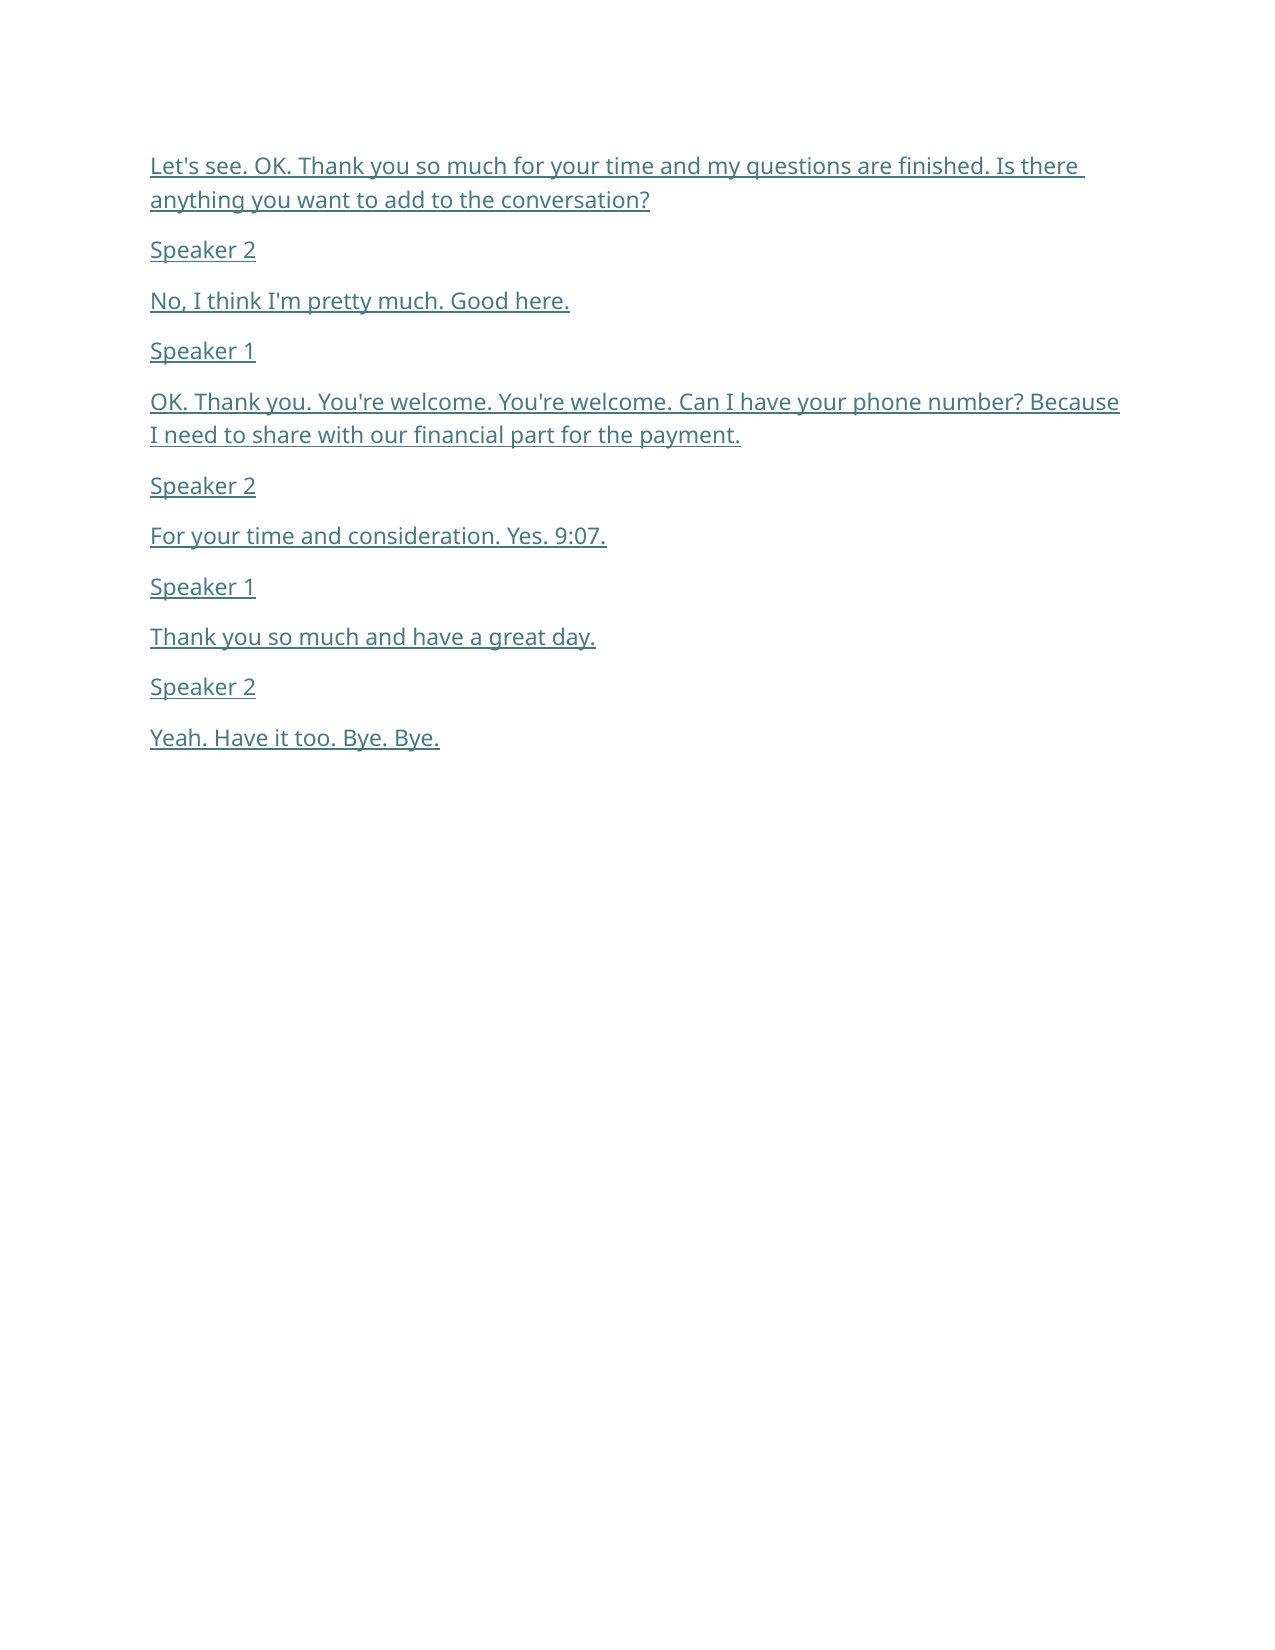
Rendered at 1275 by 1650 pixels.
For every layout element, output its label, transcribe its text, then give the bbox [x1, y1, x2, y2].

text Yeah. Have it too. Bye. Bye. [150, 722, 1125, 753]
text Speaker 1 [150, 570, 1125, 602]
text Speaker 2 [150, 671, 1125, 702]
text For your time and consideration. Yes. 9:07. [150, 520, 1125, 551]
text Thank you so much and have a great day. [150, 621, 1125, 652]
text Speaker 2 [150, 234, 1125, 265]
text No, I think I'm pretty much. Good here. [150, 284, 1125, 316]
text Speaker 2 [150, 469, 1125, 501]
text OK. Thank you. You're welcome. You're welcome. Can I have your phone number? Because I need to share with our financial part for the payment. [150, 385, 1125, 450]
text Speaker 1 [150, 335, 1125, 366]
text Let's see. OK. Thank you so much for your time and my questions are finished. Is there anything you want to add to the conversation? [150, 150, 1125, 215]
